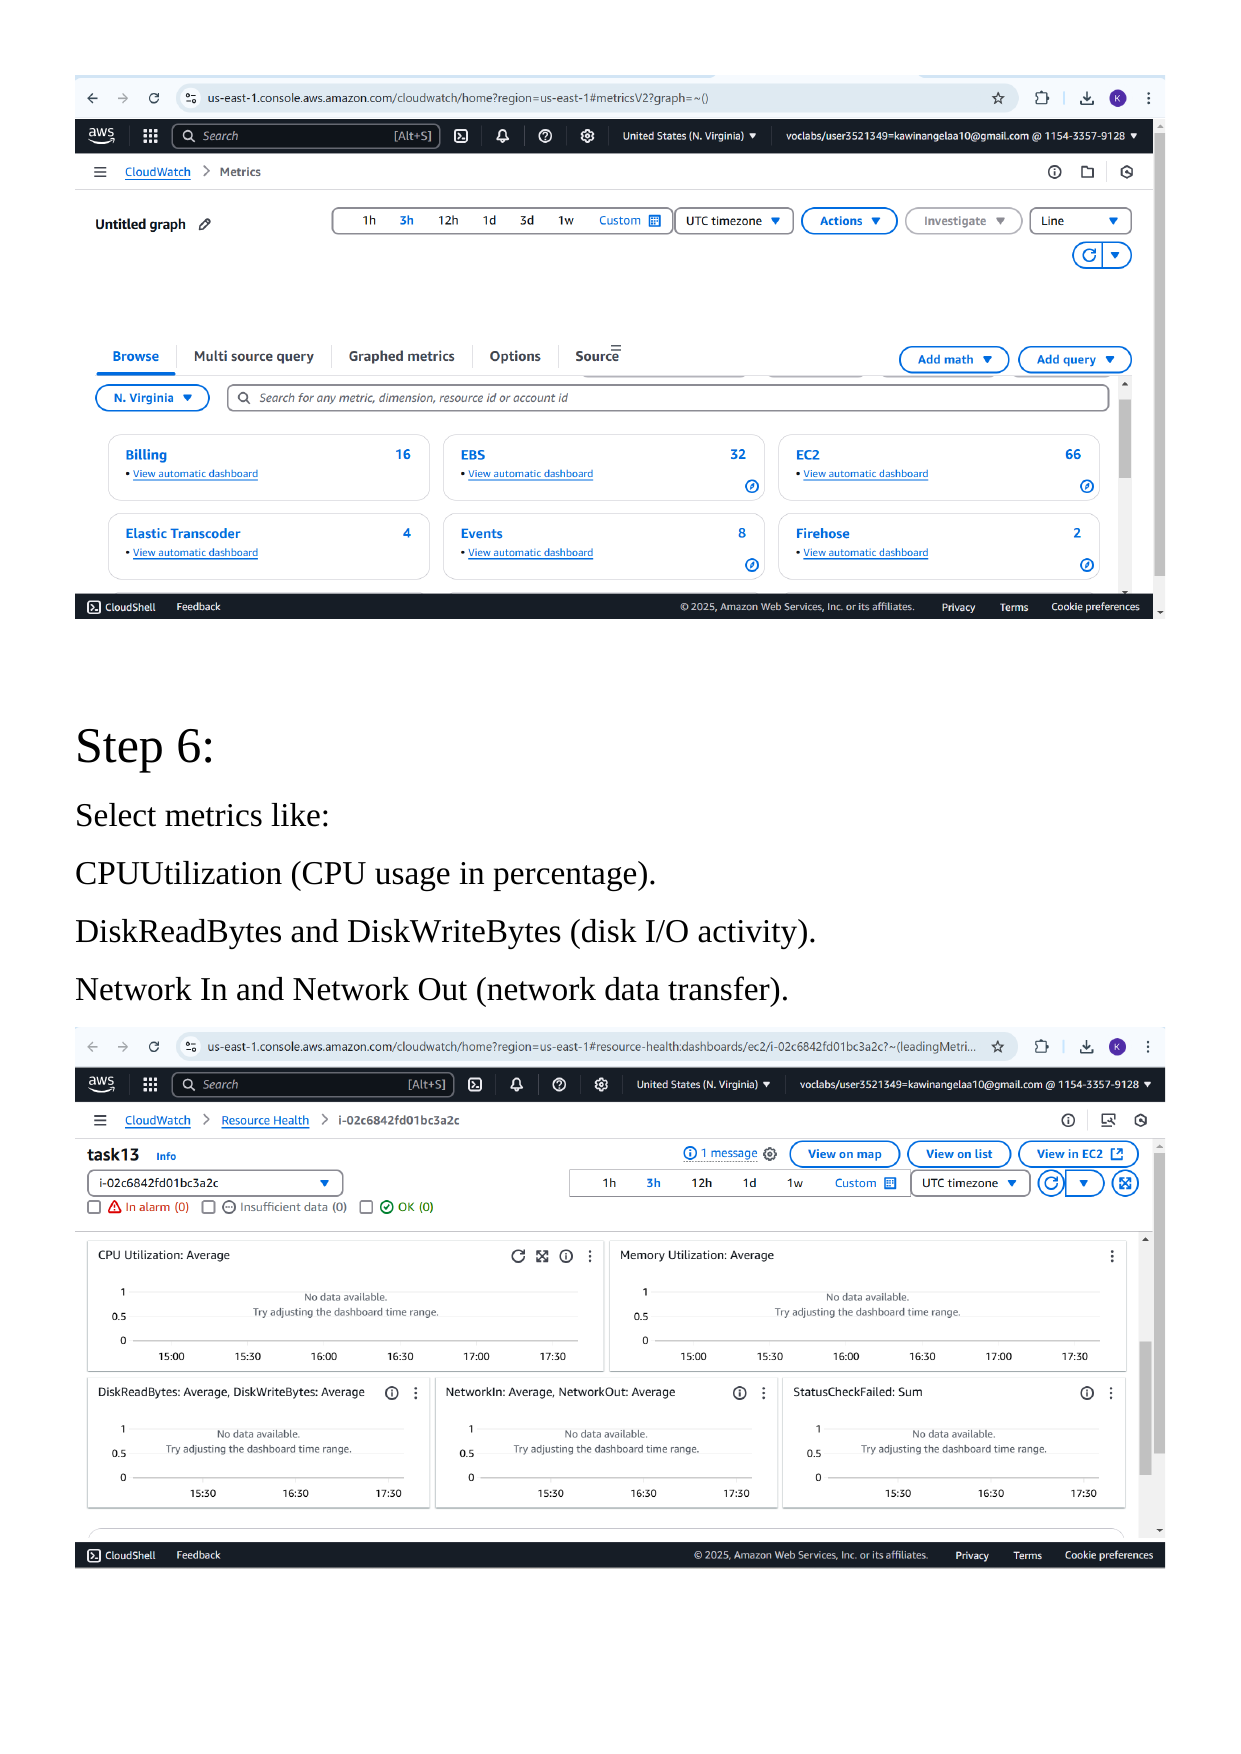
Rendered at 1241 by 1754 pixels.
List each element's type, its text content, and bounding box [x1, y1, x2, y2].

text DiskReadBytes and DiskWriteBytes (disk I/O activity). [75, 911, 1165, 949]
text Step 6: [75, 716, 1165, 774]
text Network In and Network Out (network data transfer). [75, 969, 1165, 1007]
picture [75, 75, 1166, 619]
text CPUUtilization (CPU usage in percentage). [75, 853, 1165, 891]
text Select metrics like: [75, 795, 1165, 833]
picture [75, 1027, 1166, 1569]
